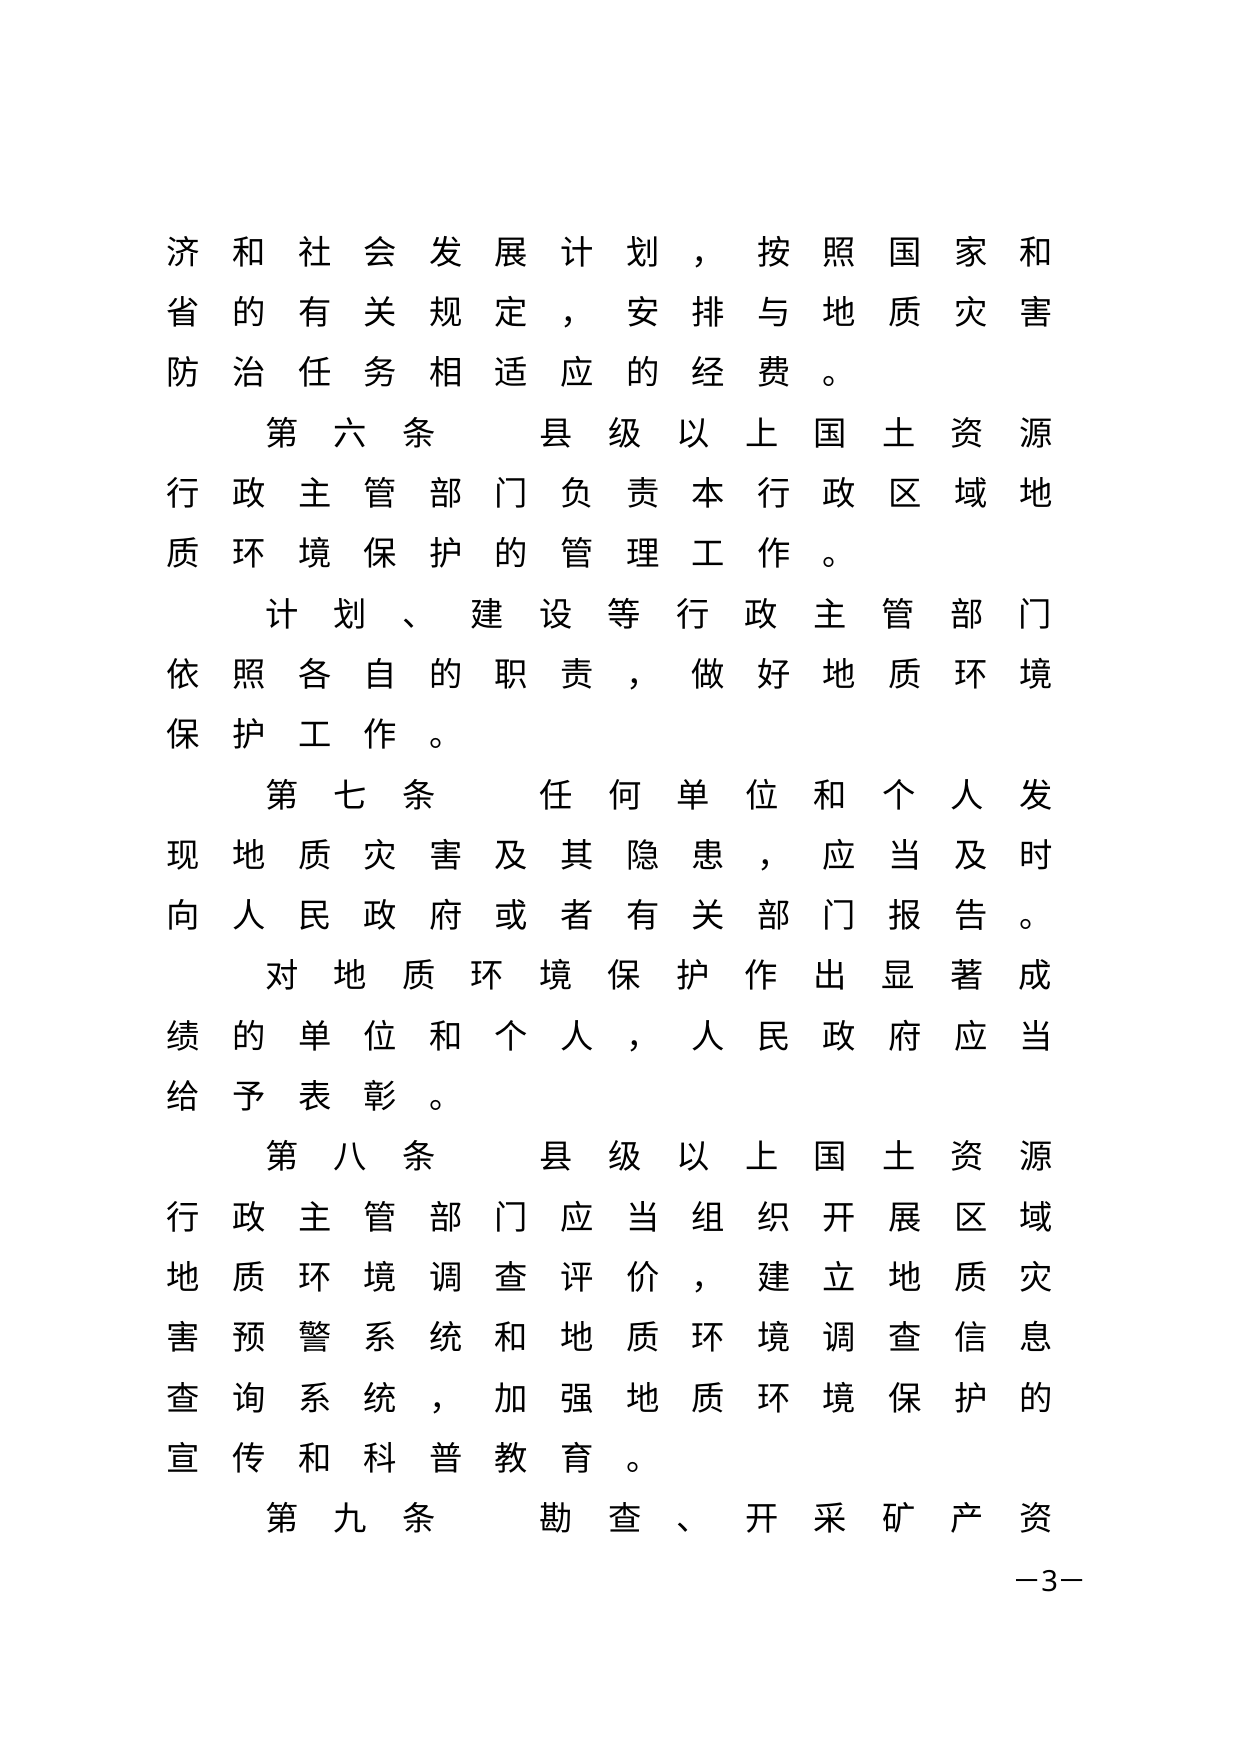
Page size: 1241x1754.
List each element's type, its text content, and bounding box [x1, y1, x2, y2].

text 计划、建设等行政主管部门依照各自的职责，做好地质环境保护工作。 [167, 581, 1085, 762]
text 第八条 县级以上国土资源行政主管部门应当组织开展区域地质环境调查评价，建立地质灾害预警系统和地质环境调查信息查询系统，加强地质环境保护的宣传和科普教育。 [167, 1124, 1085, 1486]
text 第六条 县级以上国土资源行政主管部门负责本行政区域地质环境保护的管理工作。 [167, 400, 1085, 581]
text 第九条 勘查、开采矿产资源应当保护矿山地质环境。矿山地质环境保护设施应当与矿山建设主体工程同时设计、同时施工、同时投入使用。 [167, 1486, 1085, 1546]
text 对地质环境保护作出显著成绩的单位和个人，人民政府应当给予表彰。 [167, 943, 1085, 1124]
text 第五条 县级以上人民政府应当将地质环境保护纳入国民经济和社会发展计划，按照国家和省的有关规定，安排与地质灾害防治任务相适应的经费。 [167, 219, 1085, 400]
text 第七条 任何单位和个人发现地质灾害及其隐患，应当及时向人民政府或者有关部门报告。 [167, 762, 1085, 943]
